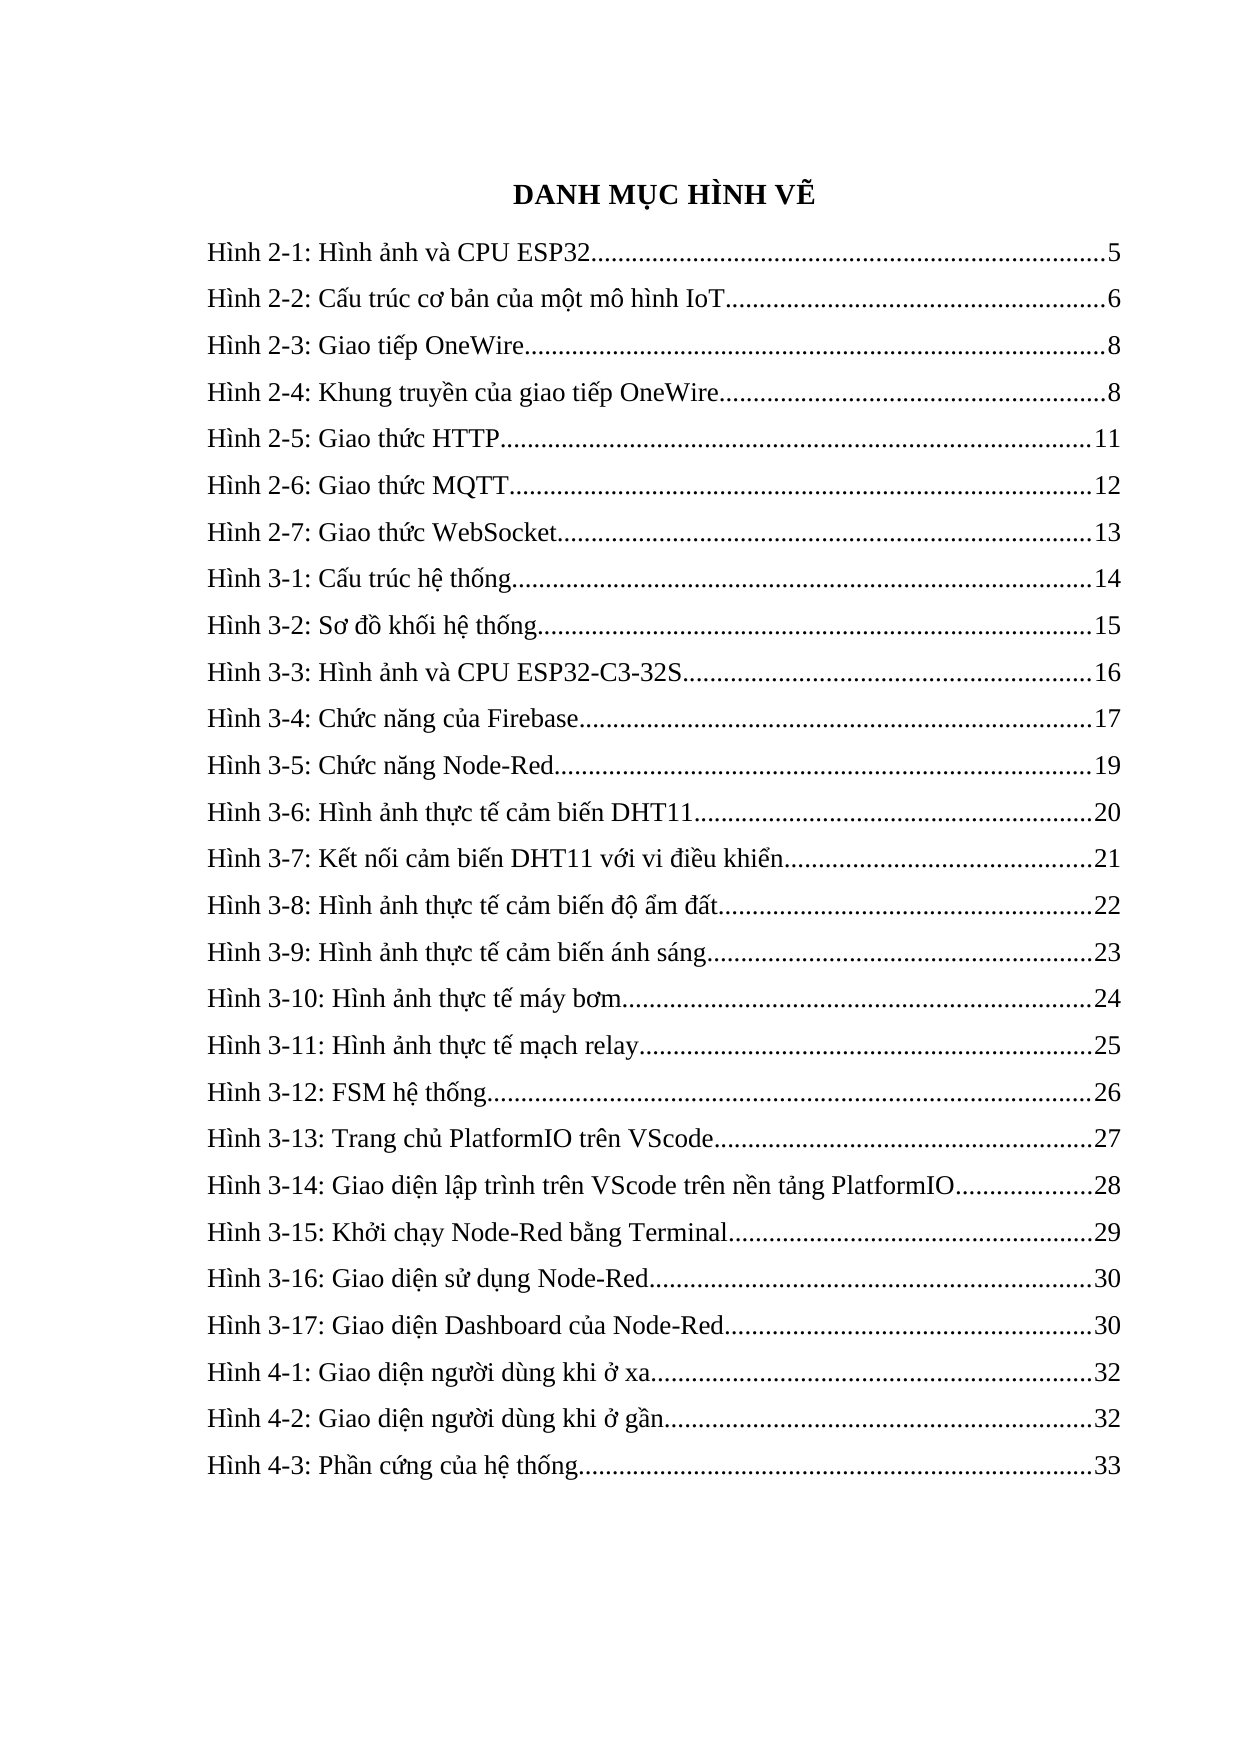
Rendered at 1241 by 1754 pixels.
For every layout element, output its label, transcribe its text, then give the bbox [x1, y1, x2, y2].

text Hình 4-1: Giao diện người dùng khi ở xa 32 [207, 1356, 1122, 1387]
text Hình 3-11: Hình ảnh thực tế mạch relay 25 [207, 1029, 1122, 1060]
text Hình 3-17: Giao diện Dashboard của Node-Red 30 [207, 1309, 1122, 1340]
text Hình 4-2: Giao diện người dùng khi ở gần 32 [207, 1402, 1122, 1433]
text Hình 2-7: Giao thức WebSocket 13 [207, 516, 1122, 547]
text Hình 2-1: Hình ảnh và CPU ESP32 5 [207, 236, 1122, 267]
text Hình 3-3: Hình ảnh và CPU ESP32-C3-32S 16 [207, 656, 1122, 687]
text Hình 3-16: Giao diện sử dụng Node-Red 30 [207, 1262, 1122, 1293]
text Hình 2-3: Giao tiếp OneWire 8 [207, 329, 1122, 360]
text Hình 3-7: Kết nối cảm biến DHT11 với vi điều khiển 21 [207, 842, 1122, 873]
text Hình 2-2: Cấu trúc cơ bản của một mô hình IoT 6 [207, 282, 1122, 313]
text Hình 3-6: Hình ảnh thực tế cảm biến DHT11 20 [207, 796, 1122, 827]
text Hình 3-1: Cấu trúc hệ thống 14 [207, 562, 1122, 593]
text Hình 3-14: Giao diện lập trình trên VScode trên nền tảng PlatformIO 28 [207, 1169, 1122, 1200]
text Hình 3-15: Khởi chạy Node-Red bằng Terminal 29 [207, 1216, 1122, 1247]
text Hình 3-4: Chức năng của Firebase 17 [207, 702, 1122, 733]
text Hình 3-5: Chức năng Node-Red 19 [207, 749, 1122, 780]
text Hình 3-12: FSM hệ thống 26 [207, 1076, 1122, 1107]
text Hình 2-6: Giao thức MQTT 12 [207, 469, 1122, 500]
text Hình 3-8: Hình ảnh thực tế cảm biến độ ẩm đất 22 [207, 889, 1122, 920]
text Hình 3-2: Sơ đồ khối hệ thống 15 [207, 609, 1122, 640]
text Hình 2-5: Giao thức HTTP 11 [207, 422, 1122, 453]
text Hình 3-10: Hình ảnh thực tế máy bơm 24 [207, 982, 1122, 1013]
text Hình 2-4: Khung truyền của giao tiếp OneWire 8 [207, 376, 1122, 407]
text Hình 4-3: Phần cứng của hệ thống 33 [207, 1449, 1122, 1480]
text Hình 3-13: Trang chủ PlatformIO trên VScode 27 [207, 1122, 1122, 1153]
text Hình 3-9: Hình ảnh thực tế cảm biến ánh sáng 23 [207, 936, 1122, 967]
title DANH MỤC HÌNH VẼ [207, 177, 1122, 211]
